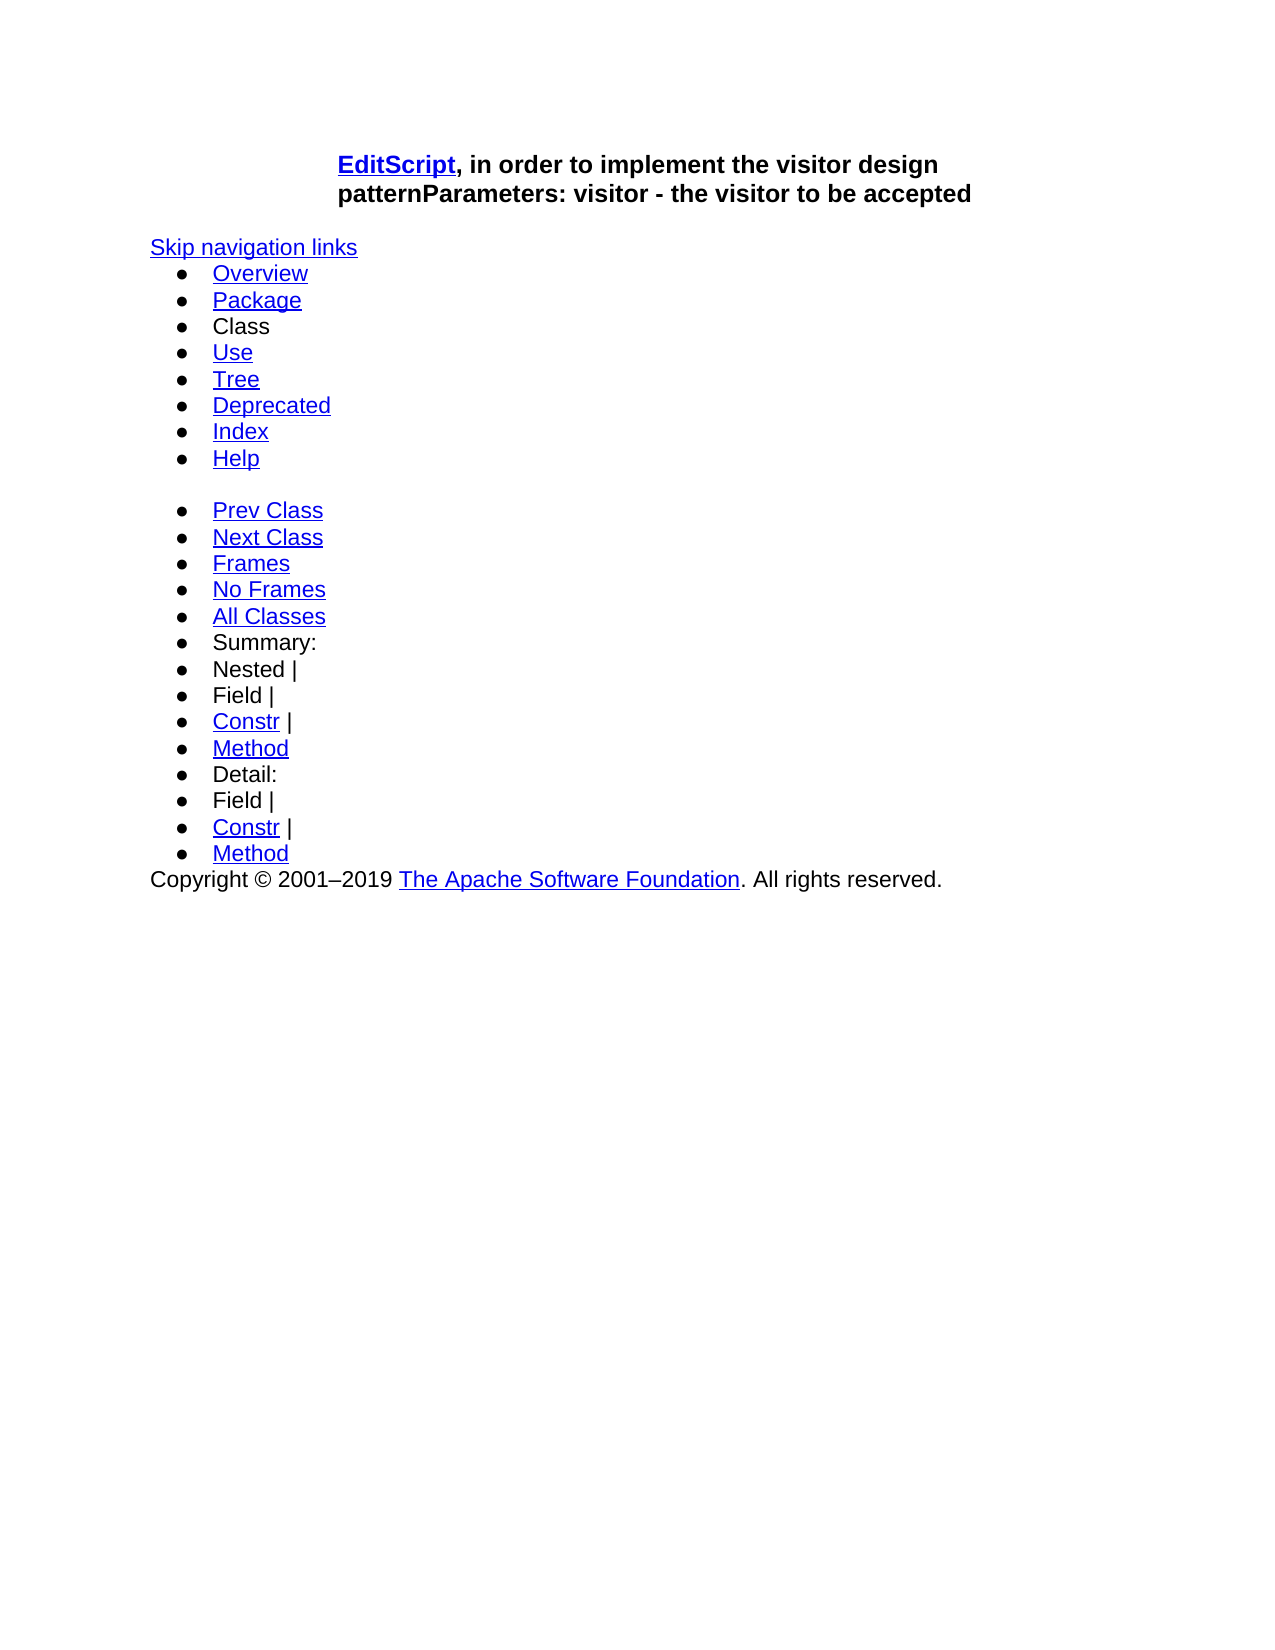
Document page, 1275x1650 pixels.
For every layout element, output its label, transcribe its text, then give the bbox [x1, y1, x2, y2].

list Frames [175, 550, 1125, 576]
list Tree [175, 366, 1125, 392]
list Overview [175, 260, 1125, 287]
list Next Class [175, 524, 1125, 550]
list Method [175, 734, 1125, 761]
text Copyright © 2001–2019 The Apache Software Foundation. All rights reserved. [150, 866, 1125, 893]
list Constr | [175, 708, 1125, 734]
list Index [175, 418, 1125, 445]
list Use [175, 339, 1125, 366]
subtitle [300, 150, 1125, 207]
list Class [175, 313, 1125, 339]
list No Frames [175, 576, 1125, 603]
list All Classes [175, 603, 1125, 629]
list Package [175, 287, 1125, 313]
list Detail: [175, 761, 1125, 787]
list Summary: [175, 629, 1125, 656]
list Help [175, 445, 1125, 471]
list Field | [175, 787, 1125, 814]
list Method [175, 840, 1125, 866]
list Nested | [175, 656, 1125, 682]
text Skip navigation links [150, 234, 1125, 260]
list Field | [175, 682, 1125, 708]
list Constr | [175, 814, 1125, 840]
list Deprecated [175, 392, 1125, 418]
list Prev Class [175, 497, 1125, 524]
